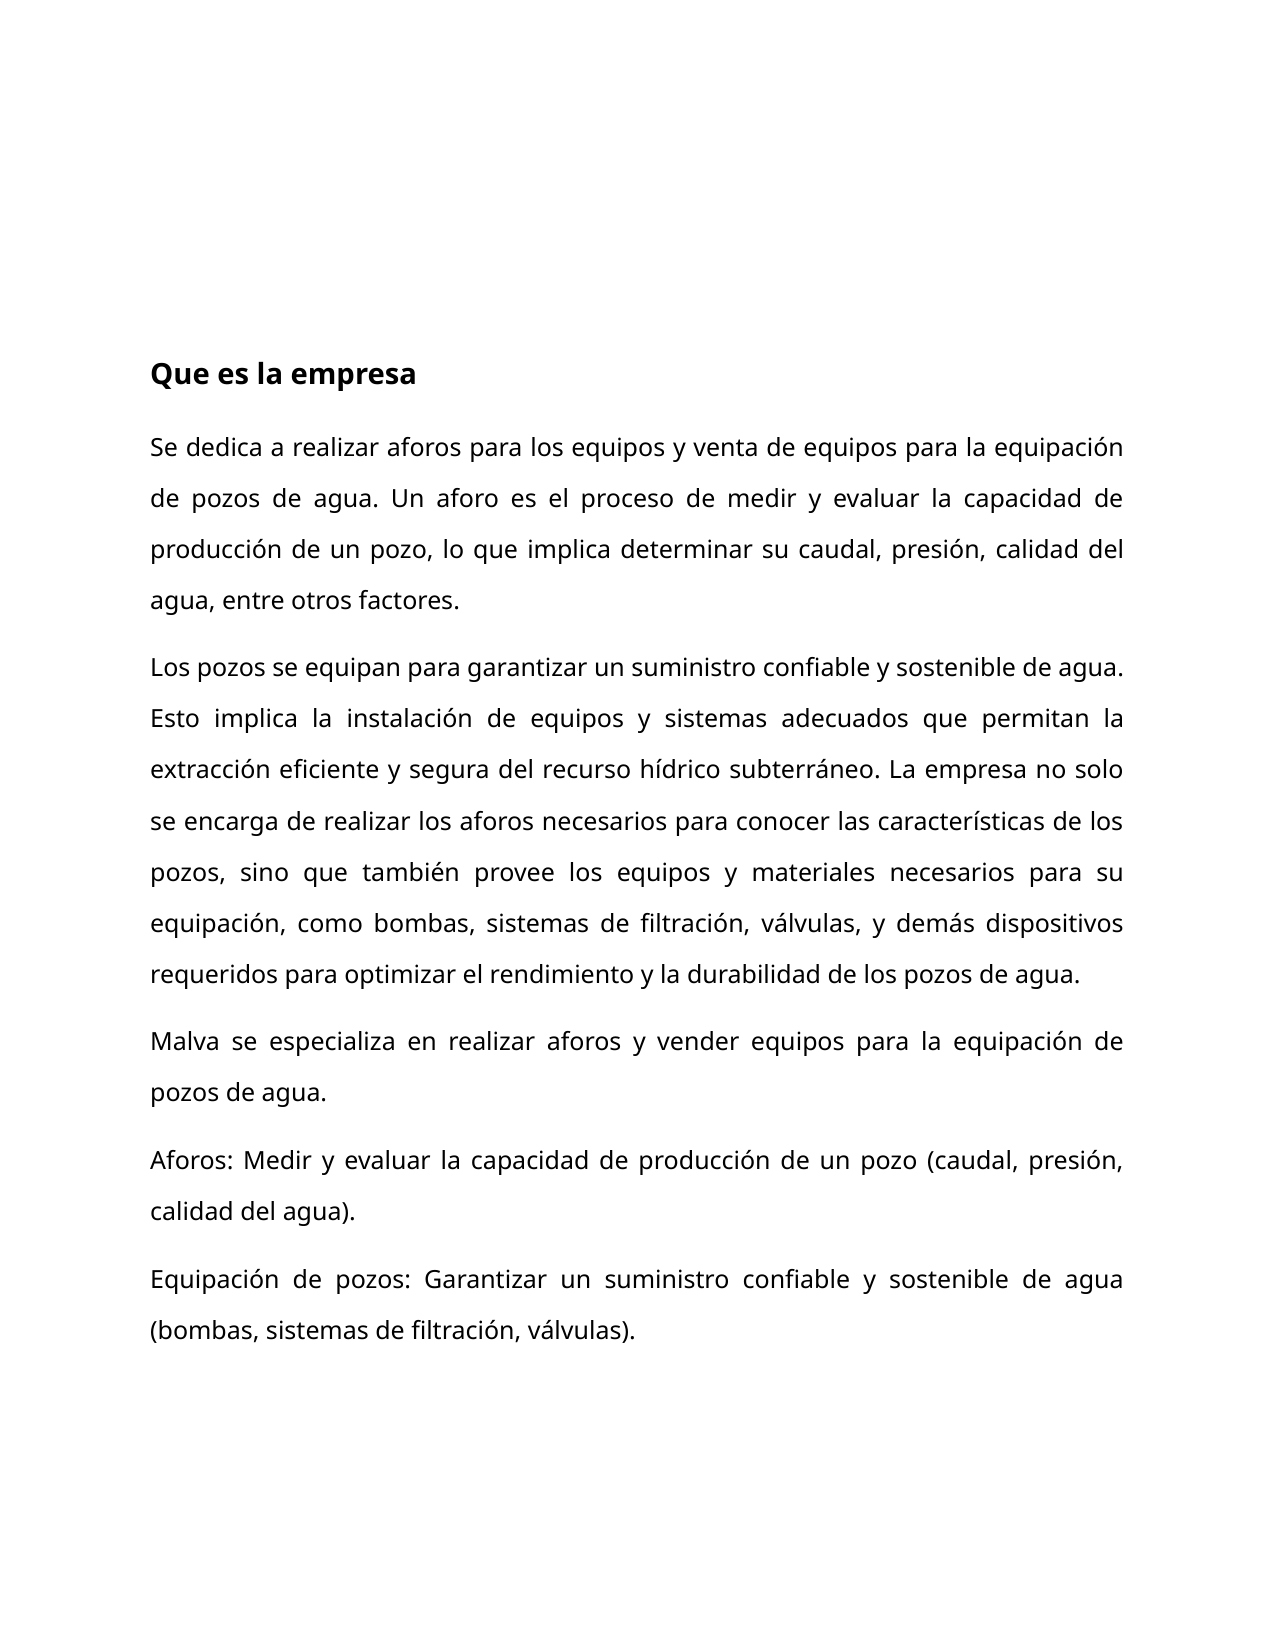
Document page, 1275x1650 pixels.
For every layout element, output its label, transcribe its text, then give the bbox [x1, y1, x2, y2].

text Se dedica a realizar aforos para los equipos y venta de equipos para la equipación de pozos de agua. Un aforo es el proceso de medir y evaluar la capacidad de producción de un pozo, lo que implica determinar su caudal, presión, calidad del agua, entre otros factores. [150, 429, 1125, 616]
text Los pozos se equipan para garantizar un suministro confiable y sostenible de agua. Esto implica la instalación de equipos y sistemas adecuados que permitan la extracción eficiente y segura del recurso hídrico subterráneo. La empresa no solo se encarga de realizar los aforos necesarios para conocer las características de los pozos, sino que también provee los equipos y materiales necesarios para su equipación, como bombas, sistemas de filtración, válvulas, y demás dispositivos requeridos para optimizar el rendimiento y la durabilidad de los pozos de agua. [150, 650, 1125, 990]
text Aforos: Medir y evaluar la capacidad de producción de un pozo (caudal, presión, calidad del agua). [150, 1143, 1125, 1228]
text Que es la empresa [150, 353, 1125, 393]
text Equipación de pozos: Garantizar un suministro confiable y sostenible de agua (bombas, sistemas de filtración, válvulas). [150, 1262, 1125, 1347]
text Malva se especializa en realizar aforos y vender equipos para la equipación de pozos de agua. [150, 1024, 1125, 1109]
